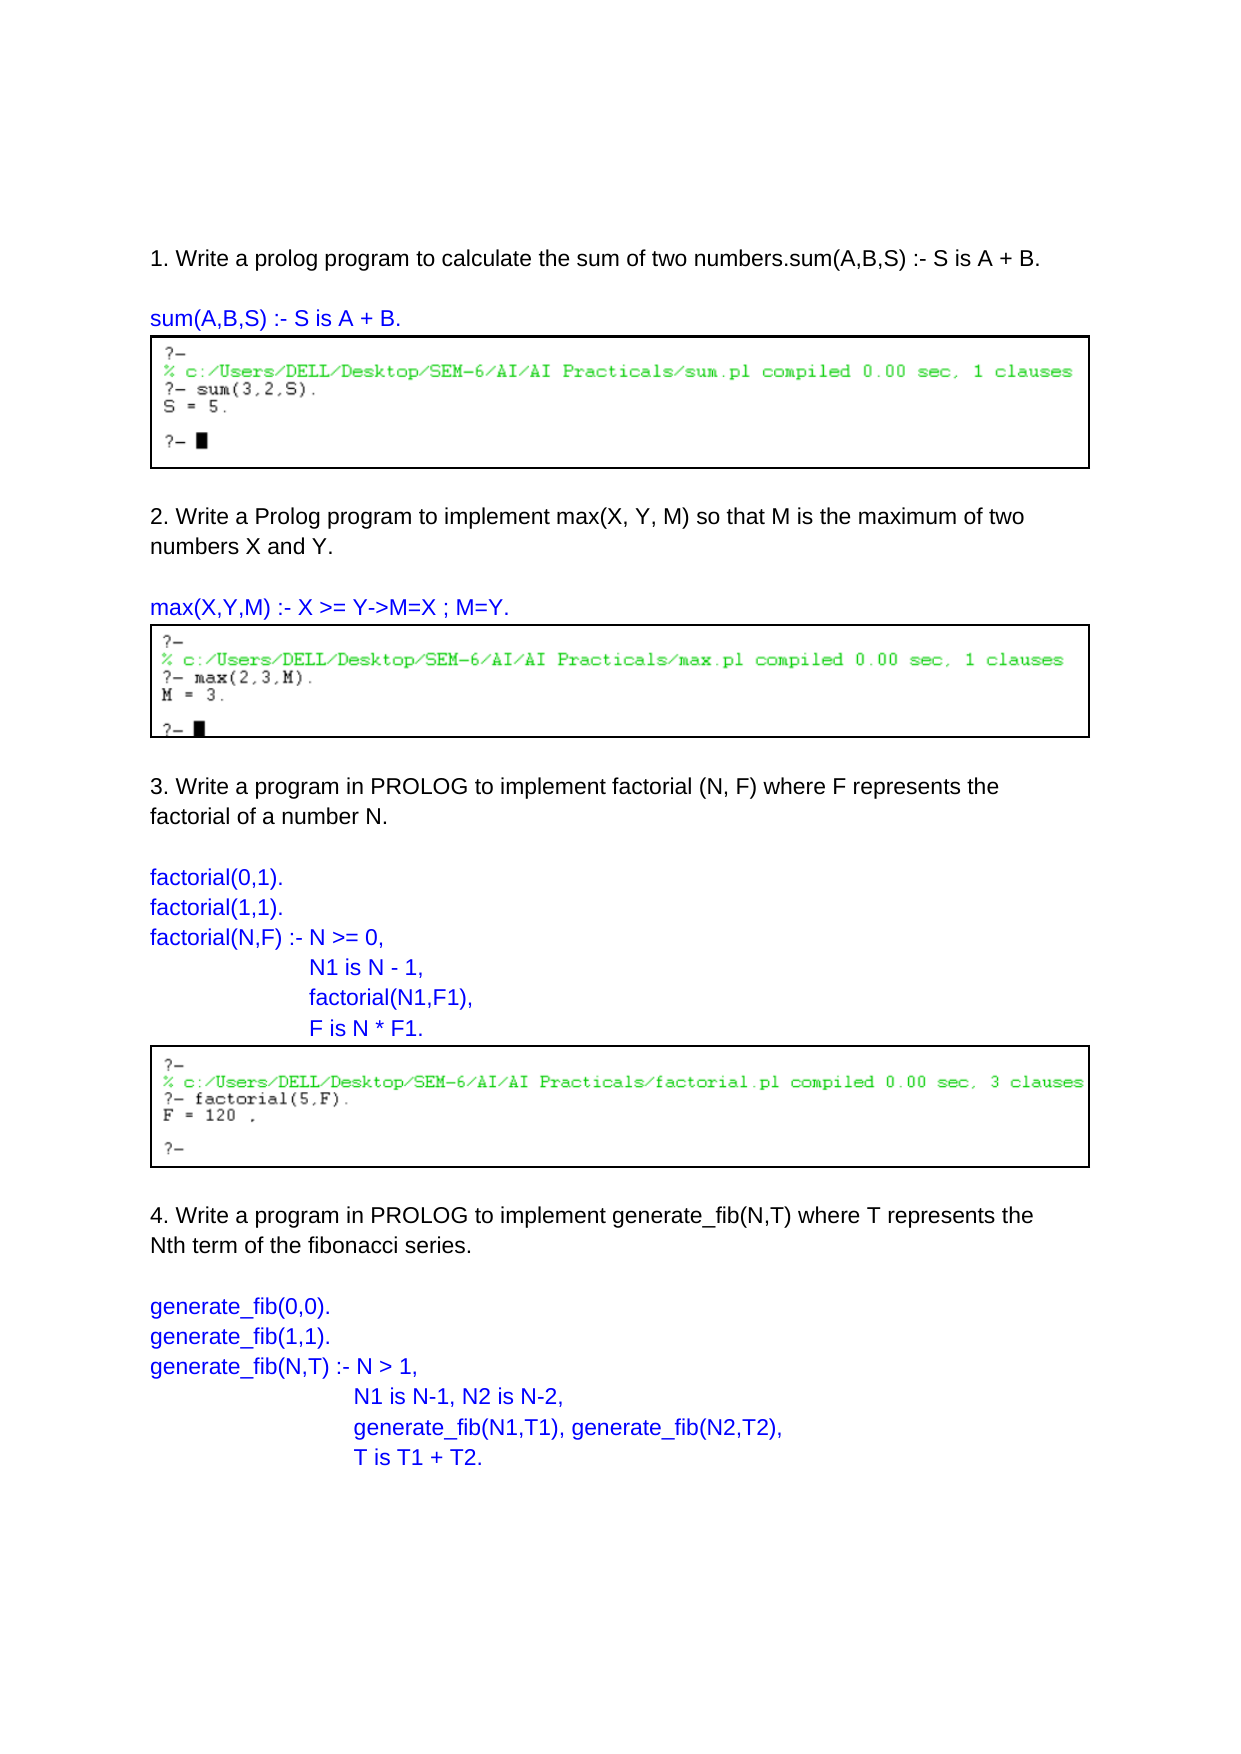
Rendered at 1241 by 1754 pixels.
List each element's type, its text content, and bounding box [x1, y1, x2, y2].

text generate_fib(N1,T1), generate_fib(N2,T2), [150, 1413, 1090, 1440]
text N1 is N-1, N2 is N-2, [150, 1383, 1090, 1410]
text 3. Write a program in PROLOG to implement factorial (N, F) where F represents the [150, 773, 1090, 799]
text N1 is N - 1, [150, 954, 1090, 981]
text T is T1 + T2. [150, 1444, 1090, 1470]
text factorial(0,1). [150, 863, 1090, 890]
text factorial(N,F) :- N >= 0, [150, 924, 1090, 950]
text generate_fib(N,T) :- N > 1, [150, 1353, 1090, 1379]
text numbers X and Y. [150, 533, 1090, 560]
text max(X,Y,M) :- X >= Y->M=X ; M=Y. [150, 594, 1090, 620]
picture [152, 338, 1088, 467]
text 4. Write a program in PROLOG to implement generate_fib(N,T) where T represents the [150, 1202, 1090, 1228]
text Nth term of the fibonacci series. [150, 1232, 1090, 1259]
text 2. Write a Prolog program to implement max(X, Y, M) so that M is the maximum of two [150, 503, 1090, 529]
picture [152, 626, 1088, 736]
text generate_fib(0,0). [150, 1293, 1090, 1319]
picture [152, 1047, 1088, 1166]
text factorial(N1,F1), [150, 984, 1090, 1011]
text generate_fib(1,1). [150, 1323, 1090, 1349]
text factorial(1,1). [150, 894, 1090, 920]
text factorial of a number N. [150, 803, 1090, 829]
text F is N * F1. [150, 1014, 1090, 1041]
text sum(A,B,S) :- S is A + B. [150, 305, 1090, 332]
text 1. Write a prolog program to calculate the sum of two numbers.sum(A,B,S) :- S is A + B. [150, 245, 1090, 271]
